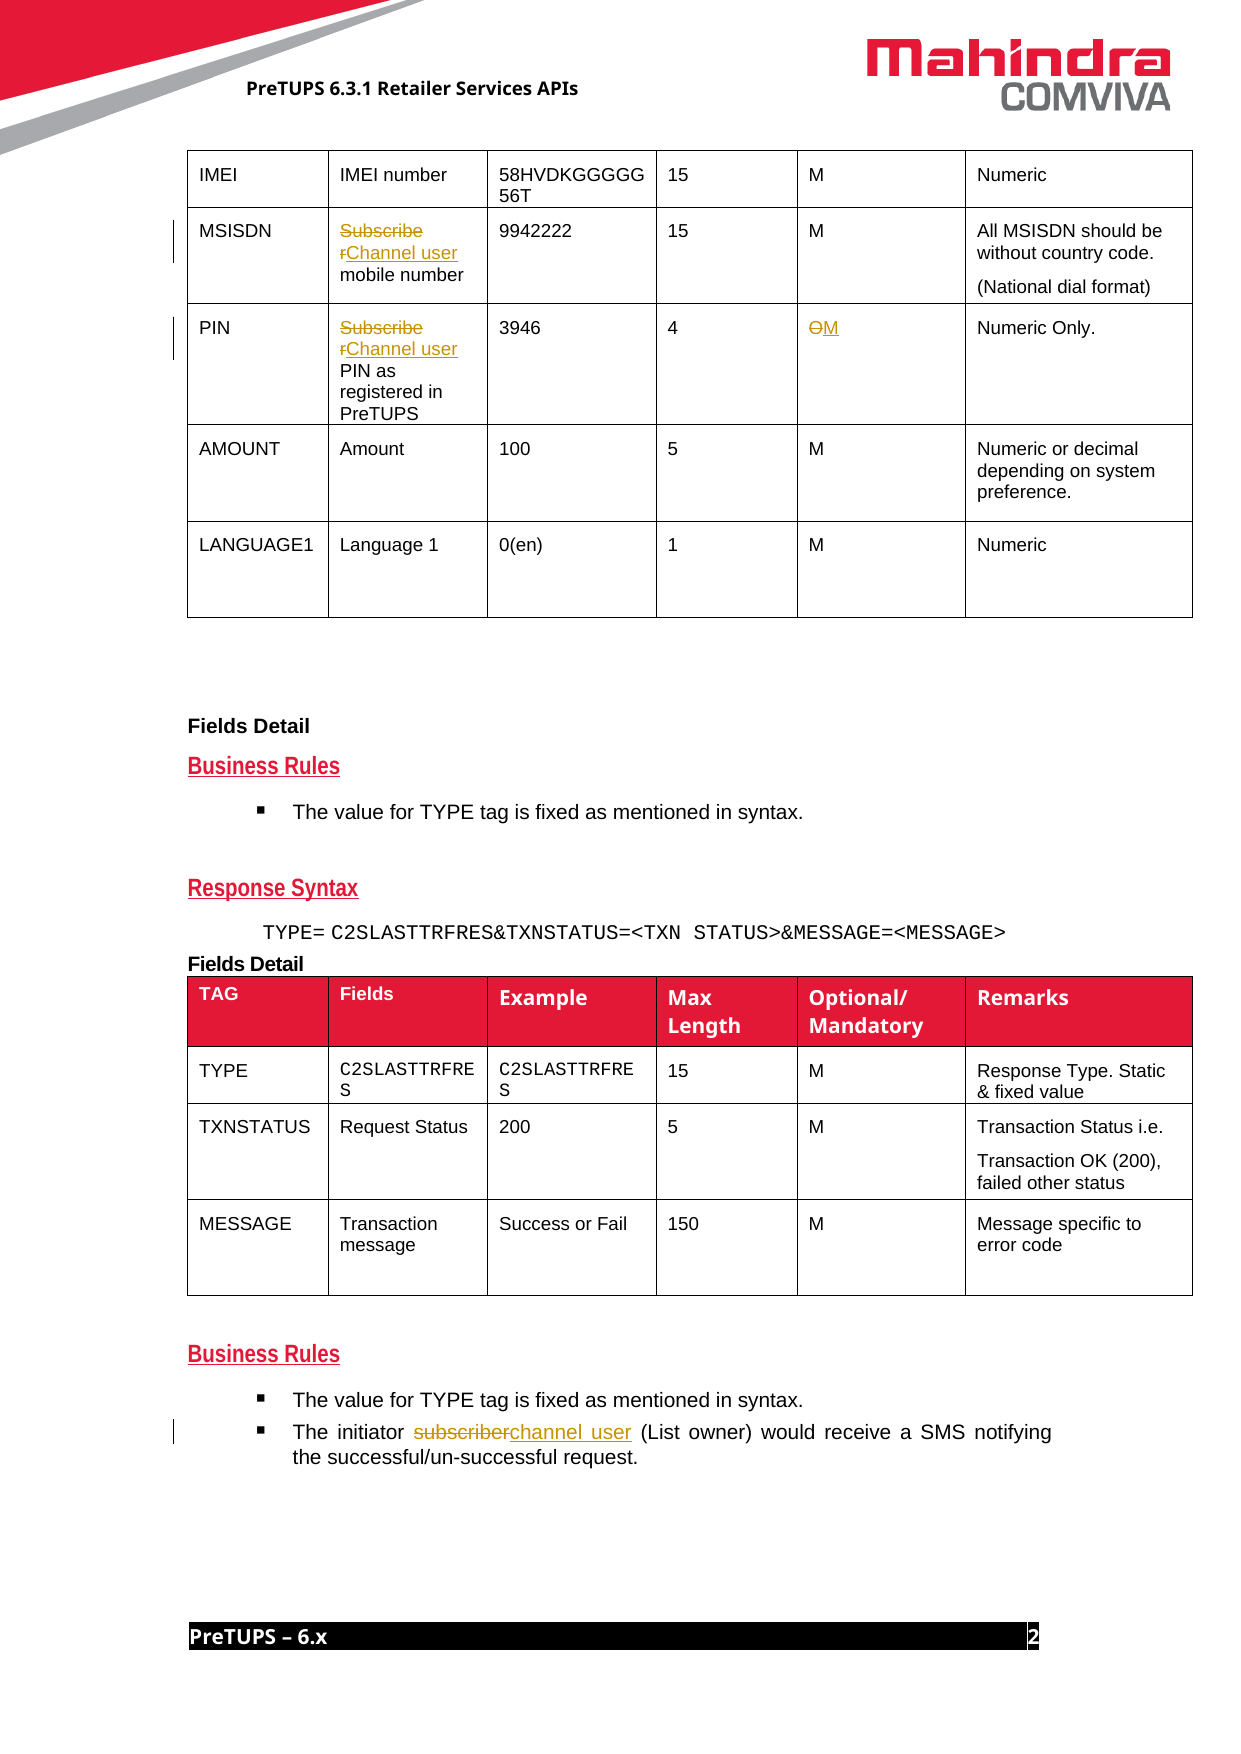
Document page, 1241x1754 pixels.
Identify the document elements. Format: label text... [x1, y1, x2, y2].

table_cell Response Type. Static & fixed value [966, 1047, 1192, 1103]
table_header Remarks [966, 977, 1192, 1046]
table_header Optional/Mandatory [798, 977, 965, 1046]
table_cell 1 [657, 522, 797, 617]
table_cell 15 [657, 151, 797, 207]
table_cell All MSISDN should be without country code. (National dial format) [966, 208, 1192, 303]
table_header Example [488, 977, 656, 1046]
table_cell C2SLASTTRFRES [329, 1047, 487, 1103]
table_cell 100 [488, 425, 656, 521]
table_cell IMEI number [329, 151, 487, 207]
table_cell 9942222 [488, 208, 656, 303]
table_cell AMOUNT [188, 425, 328, 521]
picture [0, 0, 427, 155]
table_cell LANGUAGE1 [188, 522, 328, 617]
table_cell Amount [329, 425, 487, 521]
table_cell 15 [657, 208, 797, 303]
table_cell PIN as registered in PreTUPS [329, 304, 487, 424]
table_cell TYPE [188, 1047, 328, 1103]
subtitle Business Rules [187, 751, 1053, 779]
table_header Max Length [657, 977, 797, 1046]
table_cell M [798, 1104, 965, 1199]
table_cell [798, 304, 965, 424]
table_cell Transaction message [329, 1200, 487, 1295]
table_cell Numeric [966, 151, 1192, 207]
table_cell 58HVDKGGGGG56T [488, 151, 656, 207]
table_cell M [798, 425, 965, 521]
picture [867, 39, 1171, 111]
table_header TAG [188, 977, 328, 1046]
text TYPE= C2SLASTTRFRES&TXNSTATUS=<TXN STATUS>&MESSAGE=<MESSAGE> [262, 922, 1053, 945]
table_cell Message specific to error code [966, 1200, 1192, 1295]
table_cell Numeric [966, 522, 1192, 617]
table_cell PIN [188, 304, 328, 424]
list The initiator (List owner) would receive a SMS notifying the successful/un-successful request. [255, 1419, 1053, 1468]
table_cell 150 [657, 1200, 797, 1295]
table_cell Language 1 [329, 522, 487, 617]
text Fields Detail [187, 952, 1053, 976]
table_cell mobile number [329, 208, 487, 303]
list The value for TYPE tag is fixed as mentioned in syntax. [255, 800, 1053, 825]
subtitle Business Rules [187, 1339, 1053, 1368]
table_cell 3946 [488, 304, 656, 424]
table_cell 5 [657, 425, 797, 521]
list The value for TYPE tag is fixed as mentioned in syntax. [255, 1388, 1053, 1413]
table_cell M [798, 1047, 965, 1103]
table_cell 4 [657, 304, 797, 424]
table_cell IMEI [188, 151, 328, 207]
table_cell 0(en) [488, 522, 656, 617]
text Fields Detail [187, 714, 1053, 738]
table_cell M [798, 522, 965, 617]
table_cell MESSAGE [188, 1200, 328, 1295]
table_cell 5 [657, 1104, 797, 1199]
table_cell M [798, 151, 965, 207]
table_cell Request Status [329, 1104, 487, 1199]
table_cell 200 [488, 1104, 656, 1199]
table_header Fields [329, 977, 487, 1046]
table_cell Success or Fail [488, 1200, 656, 1295]
table_cell TXNSTATUS [188, 1104, 328, 1199]
table_cell Numeric or decimal depending on system preference. [966, 425, 1192, 521]
table_cell C2SLASTTRFRES [488, 1047, 656, 1103]
subtitle Response Syntax [187, 872, 1053, 901]
table_cell MSISDN [188, 208, 328, 303]
table_cell Numeric Only. [966, 304, 1192, 424]
table_cell 15 [657, 1047, 797, 1103]
table_cell M [798, 208, 965, 303]
table_cell M [798, 1200, 965, 1295]
table_cell Transaction Status i.e. Transaction OK (200), failed other status [966, 1104, 1192, 1199]
